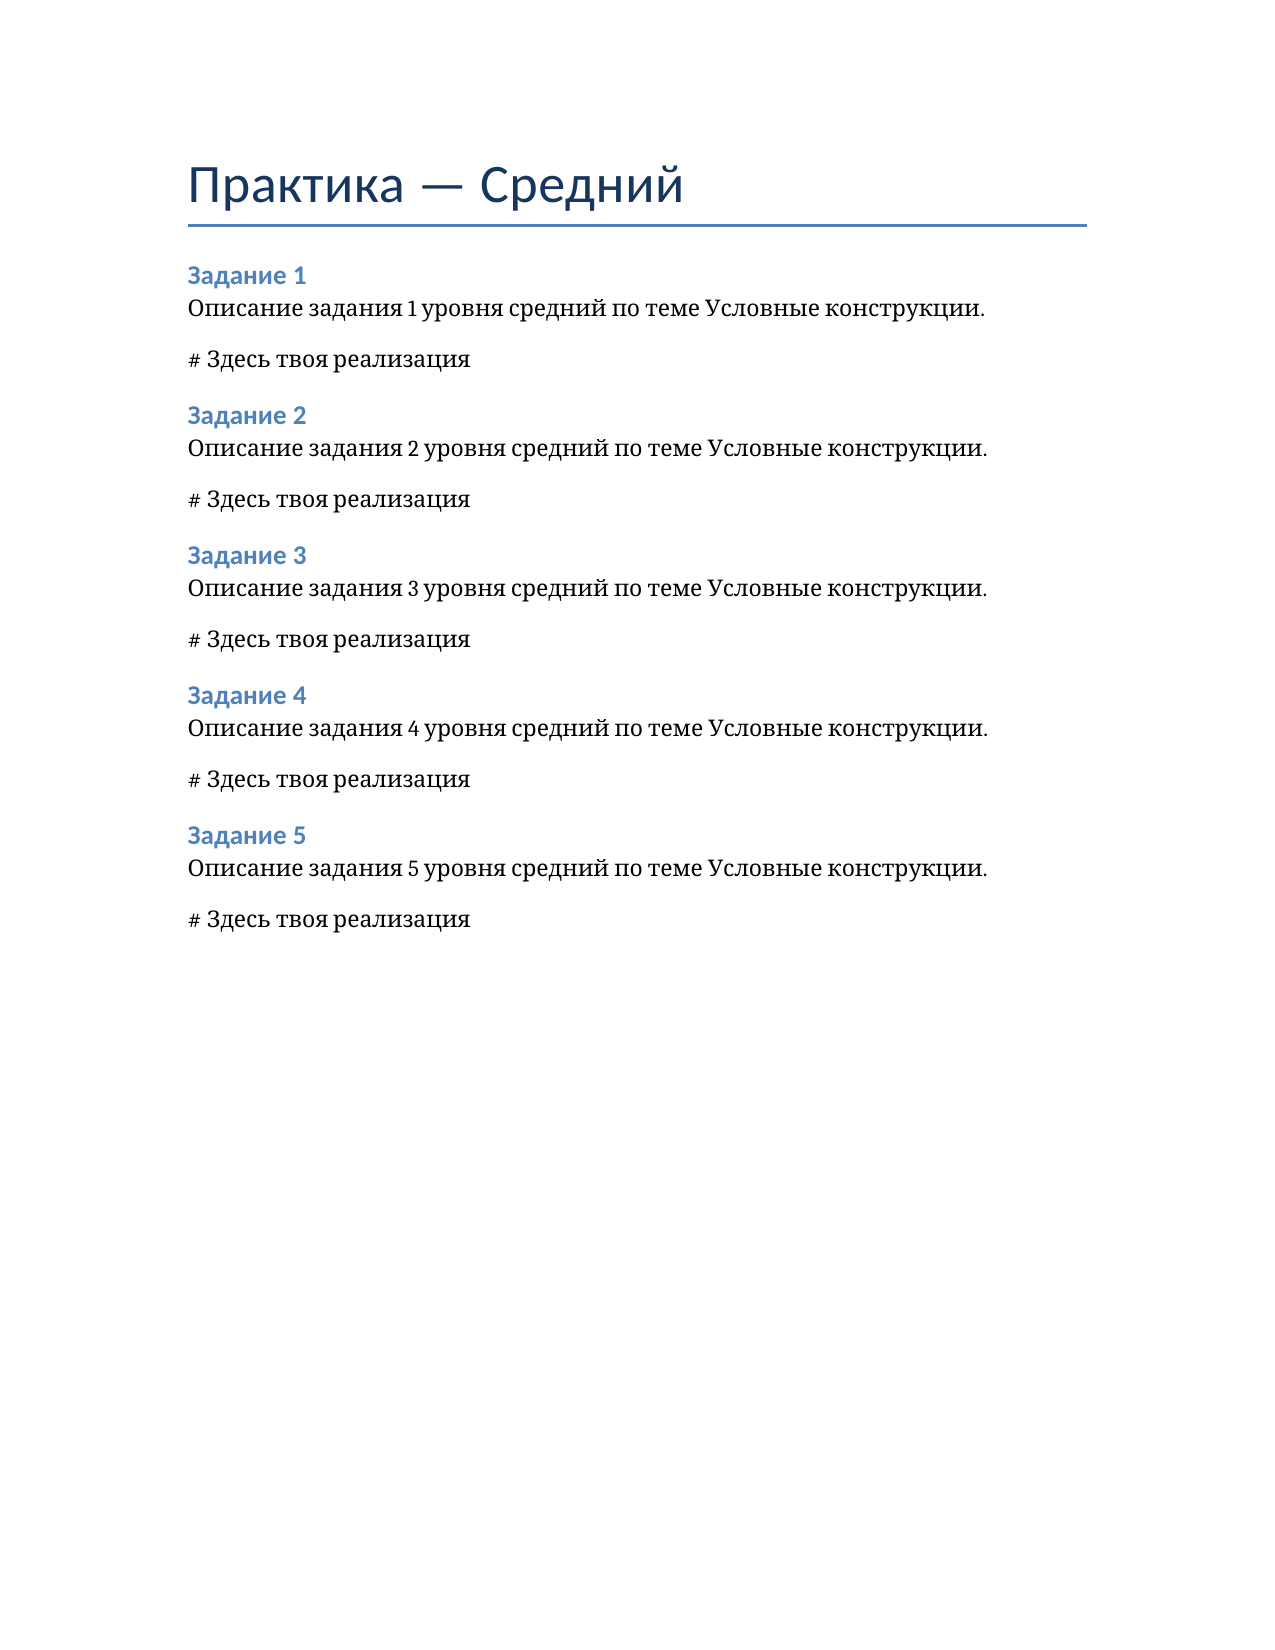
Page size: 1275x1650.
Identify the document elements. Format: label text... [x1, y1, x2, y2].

subtitle Задание 1 [187, 258, 1087, 291]
text # Здесь твоя реализация [187, 347, 1087, 373]
text Описание задания 1 уровня средний по теме Условные конструкции. [187, 296, 1087, 322]
subtitle Задание 5 [187, 818, 1087, 851]
text Описание задания 4 уровня средний по теме Условные конструкции. [187, 716, 1087, 742]
text Описание задания 3 уровня средний по теме Условные конструкции. [187, 576, 1087, 602]
subtitle Задание 2 [187, 398, 1087, 431]
text # Здесь твоя реализация [187, 767, 1087, 793]
text Описание задания 5 уровня средний по теме Условные конструкции. [187, 856, 1087, 882]
text # Здесь твоя реализация [187, 487, 1087, 513]
text # Здесь твоя реализация [187, 627, 1087, 653]
text # Здесь твоя реализация [187, 907, 1087, 933]
subtitle Задание 4 [187, 678, 1087, 711]
text Описание задания 2 уровня средний по теме Условные конструкции. [187, 436, 1087, 462]
title Практика — Средний [187, 150, 1087, 227]
subtitle Задание 3 [187, 538, 1087, 571]
